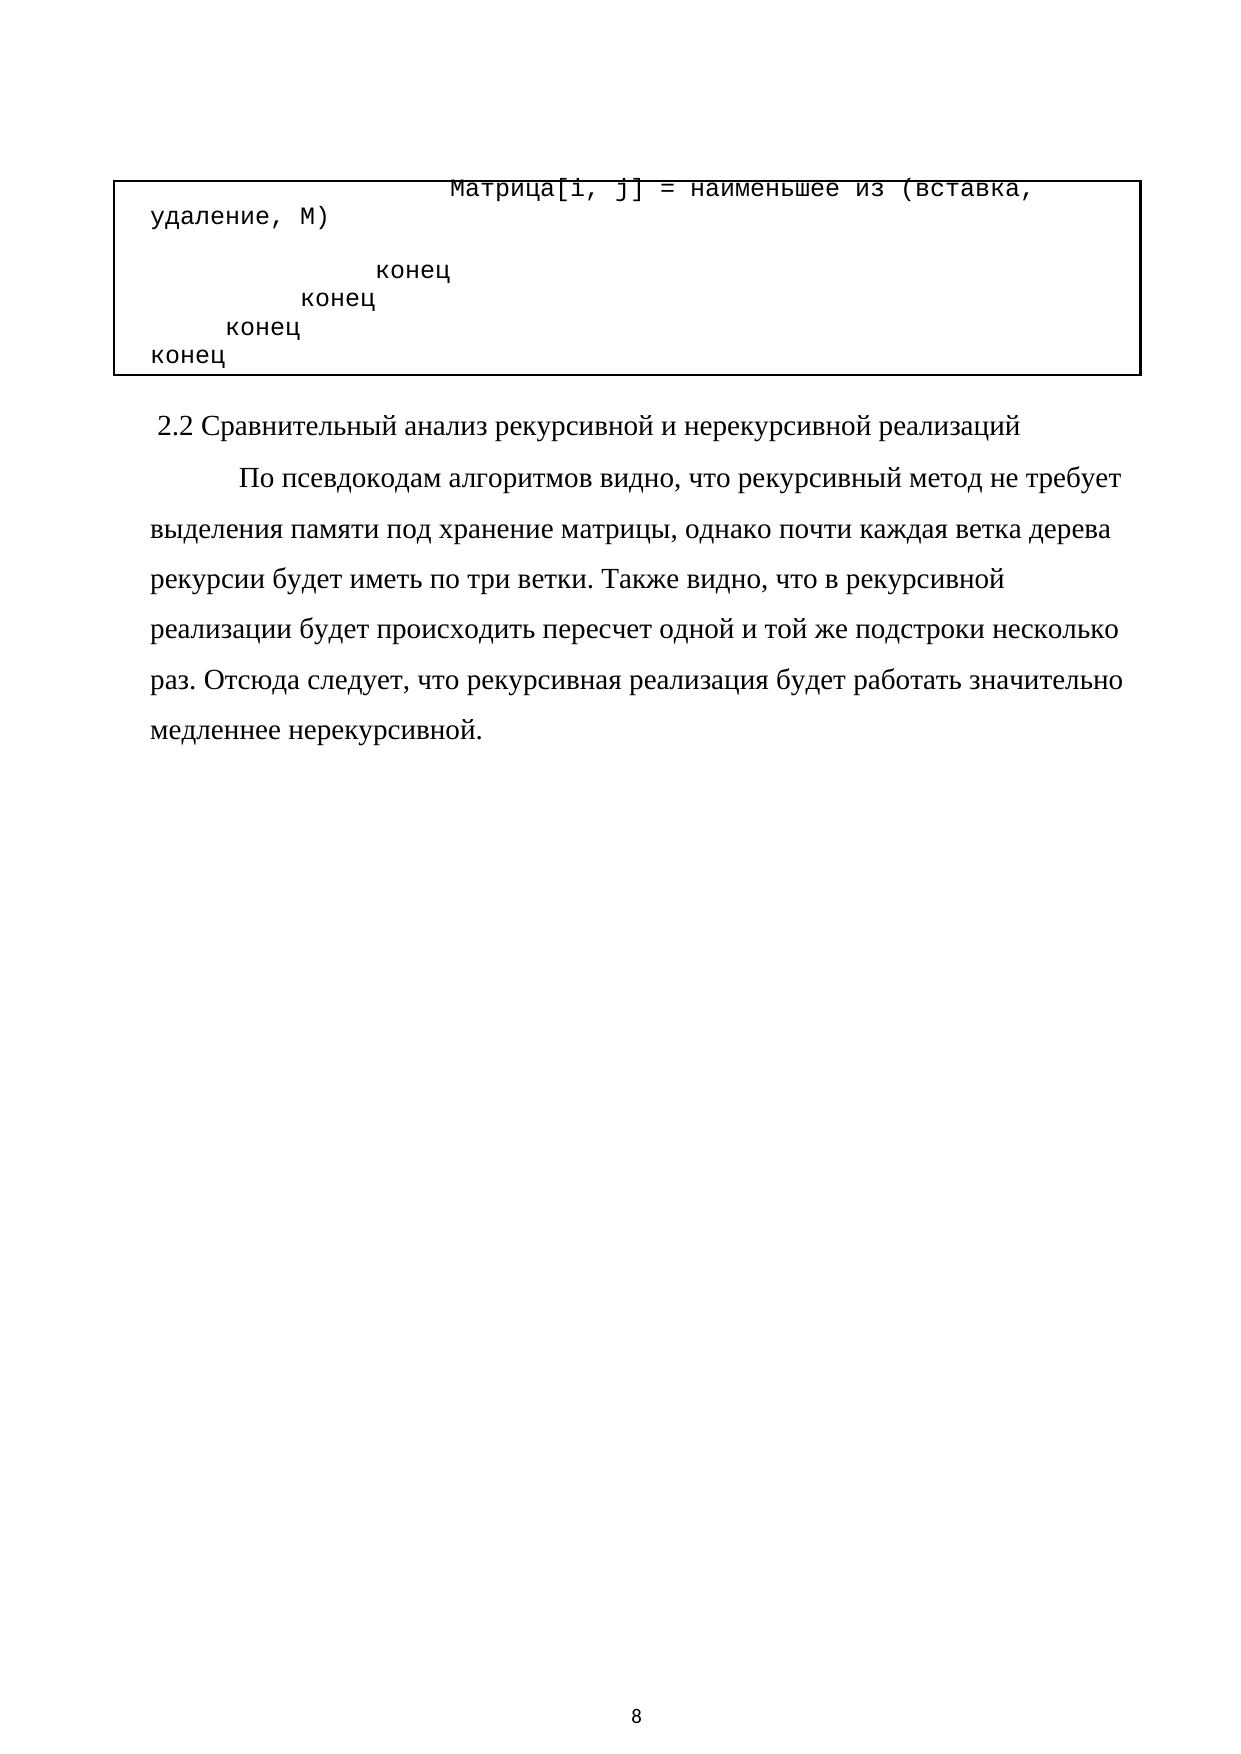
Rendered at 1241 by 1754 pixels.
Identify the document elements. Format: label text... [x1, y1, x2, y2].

text Матрица[i, j] = наименьшее из (вставка, удаление, М) [150, 175, 1150, 232]
text конец [150, 286, 1139, 314]
text конец [150, 257, 1139, 286]
text По псевдокодам алгоритмов видно, что рекурсивный метод не требует выделения памяти под хранение матрицы, однако почти каждая ветка дерева рекурсии будет иметь по три ветки. Также видно, что в рекурсивной реализации будет происходить пересчет одной и той же подстроки несколько раз. Отсюда следует, что рекурсивная реализация будет работать значительно медленнее нерекурсивной. [150, 461, 1150, 746]
text конец [150, 342, 1139, 371]
text конец [150, 314, 1139, 342]
subtitle 2.2 Сравнительный анализ рекурсивной и нерекурсивной реализаций [150, 408, 1123, 442]
